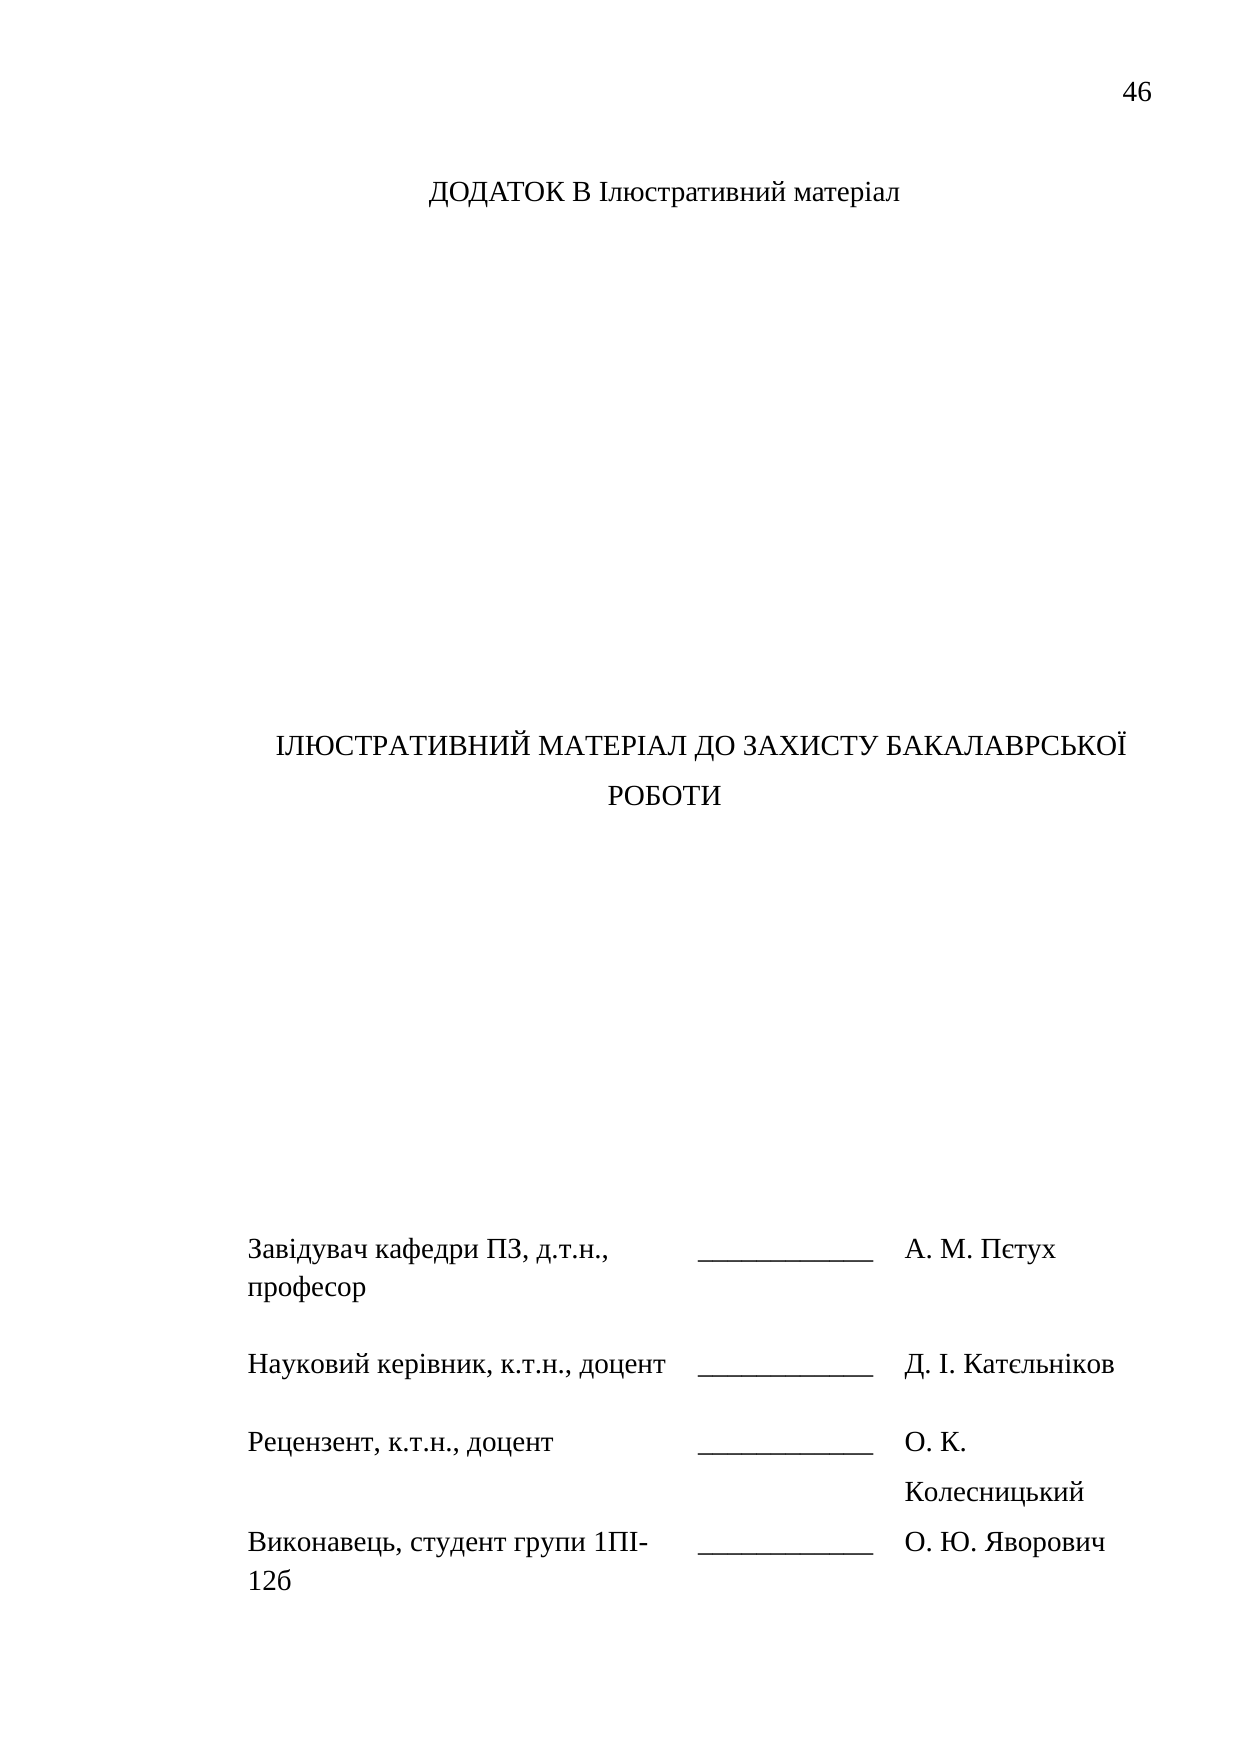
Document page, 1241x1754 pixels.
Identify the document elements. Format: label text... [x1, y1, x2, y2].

table_cell ____________ [678, 1347, 893, 1424]
table_header ____________ [678, 1231, 893, 1347]
table_header А. М. Пєтух [893, 1231, 1152, 1347]
table_cell Рецензент, к.т.н., доцент [177, 1424, 678, 1524]
table_cell ____________ [678, 1424, 893, 1524]
text ІЛЮСТРАТИВНИЙ МАТЕРІАЛ ДО ЗАХИСТУ БАКАЛАВРСЬКОЇ РОБОТИ [177, 728, 1152, 812]
table_header Завідувач кафедри ПЗ, д.т.н., професор [177, 1231, 678, 1347]
table_cell О. Ю. Яворович [893, 1524, 1152, 1601]
table_cell Науковий керівник, к.т.н., доцент [177, 1347, 678, 1424]
table_cell ____________ [678, 1524, 893, 1601]
table_cell Д. І. Катєльніков [893, 1347, 1152, 1424]
table_cell Виконавець, студент групи 1ПІ-12б [177, 1524, 678, 1601]
subtitle ДОДАТОК В Ілюстративний матеріал [177, 174, 1152, 208]
table_cell О. К. Колесницький [893, 1424, 1152, 1524]
